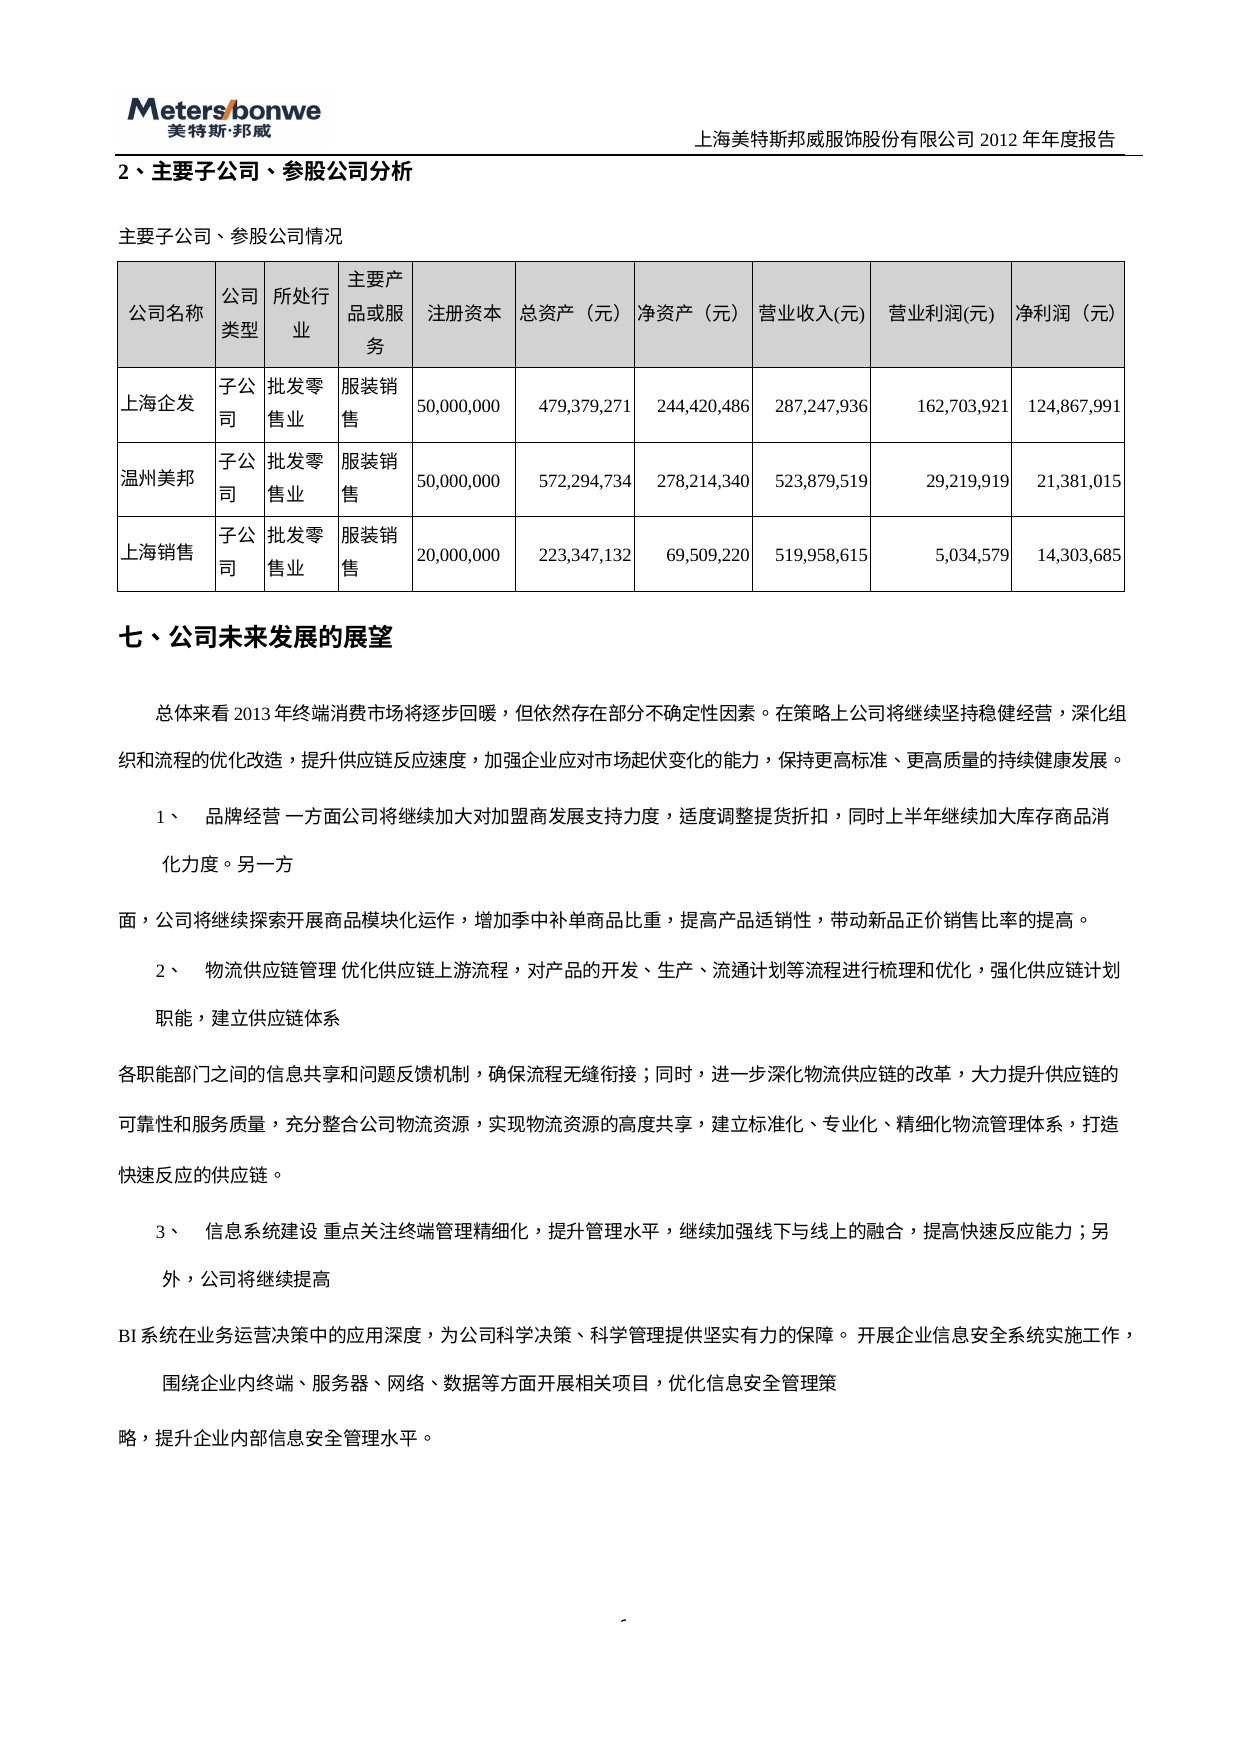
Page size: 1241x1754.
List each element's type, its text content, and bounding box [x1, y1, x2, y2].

table_cell 50,000,000 [413, 368, 515, 442]
table_header 总资产（元） [516, 262, 634, 367]
picture [118, 88, 330, 147]
table_header 营业收入(元) [753, 262, 870, 367]
table_cell 上海销售 [118, 517, 215, 591]
table_cell 子公 司 [216, 443, 264, 516]
text 1、 品牌经营 一方面公司将继续加大对加盟商发展支持力度，适度调整提货折扣，同时上半年继续加大库存商品消化力度。另一方 [156, 803, 1122, 877]
table_cell 服装销 售 [339, 517, 412, 591]
subtitle 2、主要子公司、参股公司分析 [118, 156, 1142, 186]
table_cell 批发零 售业 [265, 517, 338, 591]
table_cell 29,219,919 [871, 443, 1011, 516]
table_header 净利润（元） [1012, 262, 1124, 367]
table_header 所处行 业 [265, 262, 338, 367]
text 各职能部门之间的信息共享和问题反馈机制，确保流程无缝衔接；同时，进一步深化物流供应链的改革，大力提升供应链的 可靠性和服务质量，充分整合公司物流资源，实现物流资源的高度共享，建立标准化、专业化、精细化物流管理体系，打造 快速反应的供应链。 [118, 1061, 1123, 1188]
table_cell 523,879,519 [753, 443, 870, 516]
table_cell 服装销 售 [339, 443, 412, 516]
table_cell 572,294,734 [516, 443, 634, 516]
table_header 营业利润(元) [871, 262, 1011, 367]
table_cell 21,381,015 [1012, 443, 1124, 516]
table_cell 20,000,000 [413, 517, 515, 591]
table_cell 服装销 售 [339, 368, 412, 442]
text 主要子公司、参股公司情况 [118, 223, 1142, 249]
text BI系统在业务运营决策中的应用深度，为公司科学决策、科学管理提供坚实有力的保障。 开展企业信息安全系统实施工作，围绕企业内终端、服务器、网络、数据等方面开展相关项目，优化信息安全管理策 [118, 1322, 1142, 1395]
text 面，公司将继续探索开展商品模块化运作，增加季中补单商品比重，提高产品适销性，带动新品正价销售比率的提高。 [118, 907, 1142, 932]
table_cell 批发零 售业 [265, 443, 338, 516]
text 总体来看2013年终端消费市场将逐步回暖，但依然存在部分不确定性因素。在策略上公司将继续坚持稳健经营，深化组 织和流程的优化改造，提升供应链反应速度，加强企业应对市场起伏变化的能力，保持更高标准、更高质量的持续健康发展。 [118, 700, 1142, 773]
table_header 净资产（元） [635, 262, 752, 367]
table_cell 温州美邦 [118, 443, 215, 516]
text 3、 信息系统建设 重点关注终端管理精细化，提升管理水平，继续加强线下与线上的融合，提高快速反应能力；另外，公司将继续提高 [156, 1218, 1122, 1292]
text 略，提升企业内部信息安全管理水平。 [118, 1425, 1142, 1451]
table_header 公司名称 [118, 262, 215, 367]
table_header 主要产 品或服 务 [339, 262, 412, 367]
table_cell 162,703,921 [871, 368, 1011, 442]
table_cell 223,347,132 [516, 517, 634, 591]
table_cell 50,000,000 [413, 443, 515, 516]
table_cell 244,420,486 [635, 368, 752, 442]
table_cell 124,867,991 [1012, 368, 1124, 442]
table_cell 14,303,685 [1012, 517, 1124, 591]
text 2、 物流供应链管理 优化供应链上游流程，对产品的开发、生产、流通计划等流程进行梳理和优化，强化供应链计划职能，建立供应链体系 [156, 958, 1122, 1031]
table_header 注册资本 [413, 262, 515, 367]
table_header 公司 类型 [216, 262, 264, 367]
table_cell 69,509,220 [635, 517, 752, 591]
table_cell 287,247,936 [753, 368, 870, 442]
table_cell 上海企发 [118, 368, 215, 442]
table_cell 批发零 售业 [265, 368, 338, 442]
table_cell 子公 司 [216, 517, 264, 591]
table_cell 519,958,615 [753, 517, 870, 591]
subtitle 七、公司未来发展的展望 [118, 620, 1142, 654]
table_cell 5,034,579 [871, 517, 1011, 591]
table_cell 479,379,271 [516, 368, 634, 442]
table_cell 278,214,340 [635, 443, 752, 516]
table_cell 子公 司 [216, 368, 264, 442]
